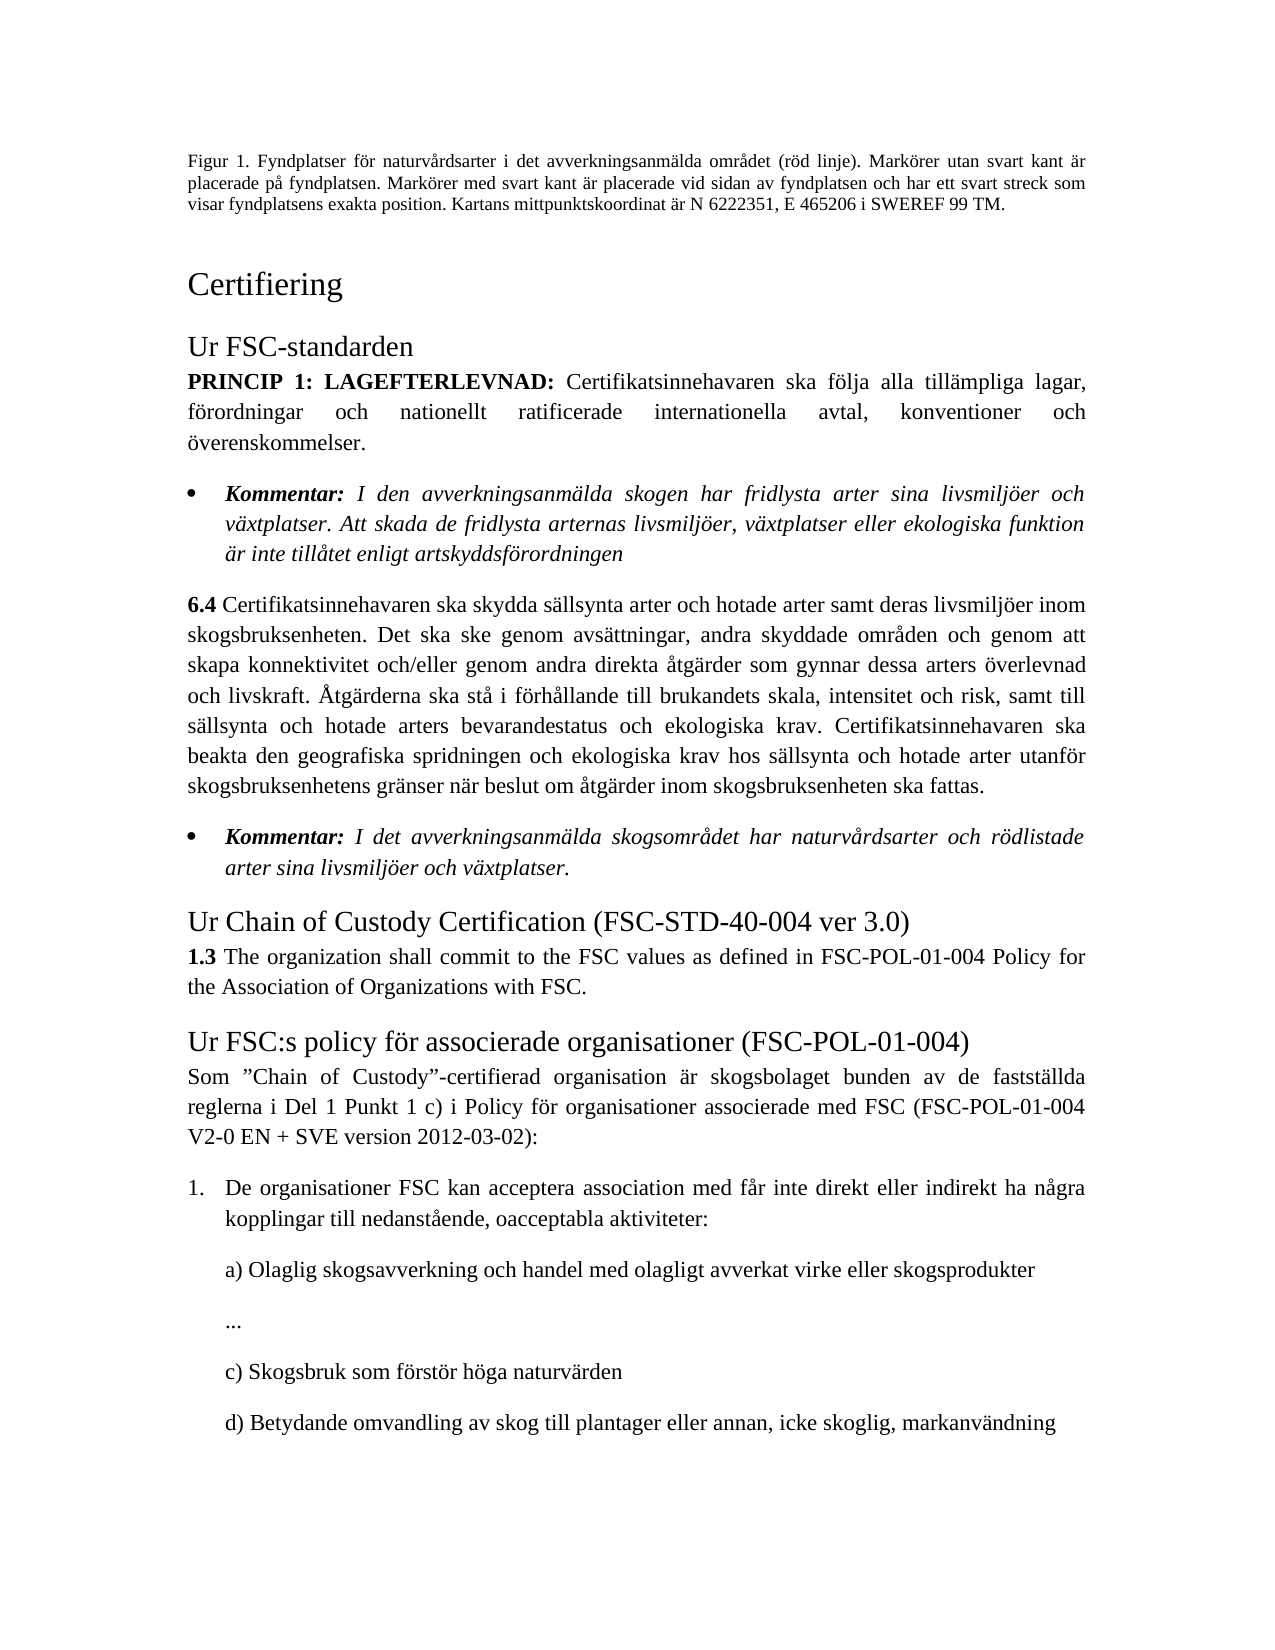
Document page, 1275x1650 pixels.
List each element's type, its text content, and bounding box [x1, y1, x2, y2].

text c) Skogsbruk som förstör höga naturvärden [225, 1358, 1087, 1384]
text PRINCIP 1: LAGEFTERLEVNAD: Certifikatsinnehavaren ska följa alla tillämpliga lagar, förordningar och nationellt ratificerade internationella avtal, konventioner och överenskommelser. [187, 368, 1087, 455]
subtitle Ur FSC-standarden [187, 329, 1087, 363]
text ... [225, 1307, 1087, 1333]
text Figur 1. Fyndplatser för naturvårdsarter i det avverkningsanmälda området (röd linje). Markörer utan svart kant är placerade på fyndplatsen. Markörer med svart kant är placerade vid sidan av fyndplatsen och har ett svart streck som visar fyndplatsens exakta position. Kartans mittpunktskoordinat är N 6222351, E 465206 i SWEREF 99 TM. [187, 150, 1087, 215]
subtitle Ur FSC:s policy för associerade organisationer (FSC-POL-01-004) [187, 1024, 1087, 1058]
text 1.3 The organization shall commit to the FSC values as defined in FSC-POL-01-004 Policy for the Association of Organizations with FSC. [187, 943, 1087, 1000]
text a) Olaglig skogsavverkning och handel med olagligt avverkat virke eller skogsprodukter [225, 1256, 1087, 1282]
subtitle Certifiering [187, 265, 1087, 303]
text 6.4 Certifikatsinnehavaren ska skydda sällsynta arter och hotade arter samt deras livsmiljöer inom skogsbruksenheten. Det ska ske genom avsättningar, andra skyddade områden och genom att skapa konnektivitet och/eller genom andra direkta åtgärder som gynnar dessa arters överlevnad och livskraft. Åtgärderna ska stå i förhållande till brukandets skala, intensitet och risk, samt till sällsynta och hotade arters bevarandestatus och ekologiska krav. Certifikatsinnehavaren ska beakta den geografiska spridningen och ekologiska krav hos sällsynta och hotade arter utanför skogsbruksenhetens gränser när beslut om åtgärder inom skogsbruksenheten ska fattas. [187, 591, 1087, 799]
list Kommentar: I den avverkningsanmälda skogen har fridlysta arter sina livsmiljöer och växtplatser. Att skada de fridlysta arternas livsmiljöer, växtplatser eller ekologiska funktion är inte tillåtet enligt artskyddsförordningen [187, 479, 1087, 566]
list De organisationer FSC kan acceptera association med får inte direkt eller indirekt ha några kopplingar till nedanstående, oacceptabla aktiviteter: [187, 1174, 1087, 1231]
list Kommentar: I det avverkningsanmälda skogsområdet har naturvårdsarter och rödlistade arter sina livsmiljöer och växtplatser. [187, 823, 1087, 880]
text d) Betydande omvandling av skog till plantager eller annan, icke skoglig, markanvändning [225, 1409, 1087, 1435]
subtitle Ur Chain of Custody Certification (FSC-STD-40-004 ver 3.0) [187, 904, 1087, 938]
text Som ”Chain of Custody”-certifierad organisation är skogsbolaget bunden av de fastställda reglerna i Del 1 Punkt 1 c) i Policy för organisationer associerade med FSC (FSC-POL-01-004 V2-0 EN + SVE version 2012-03-02): [187, 1063, 1087, 1150]
